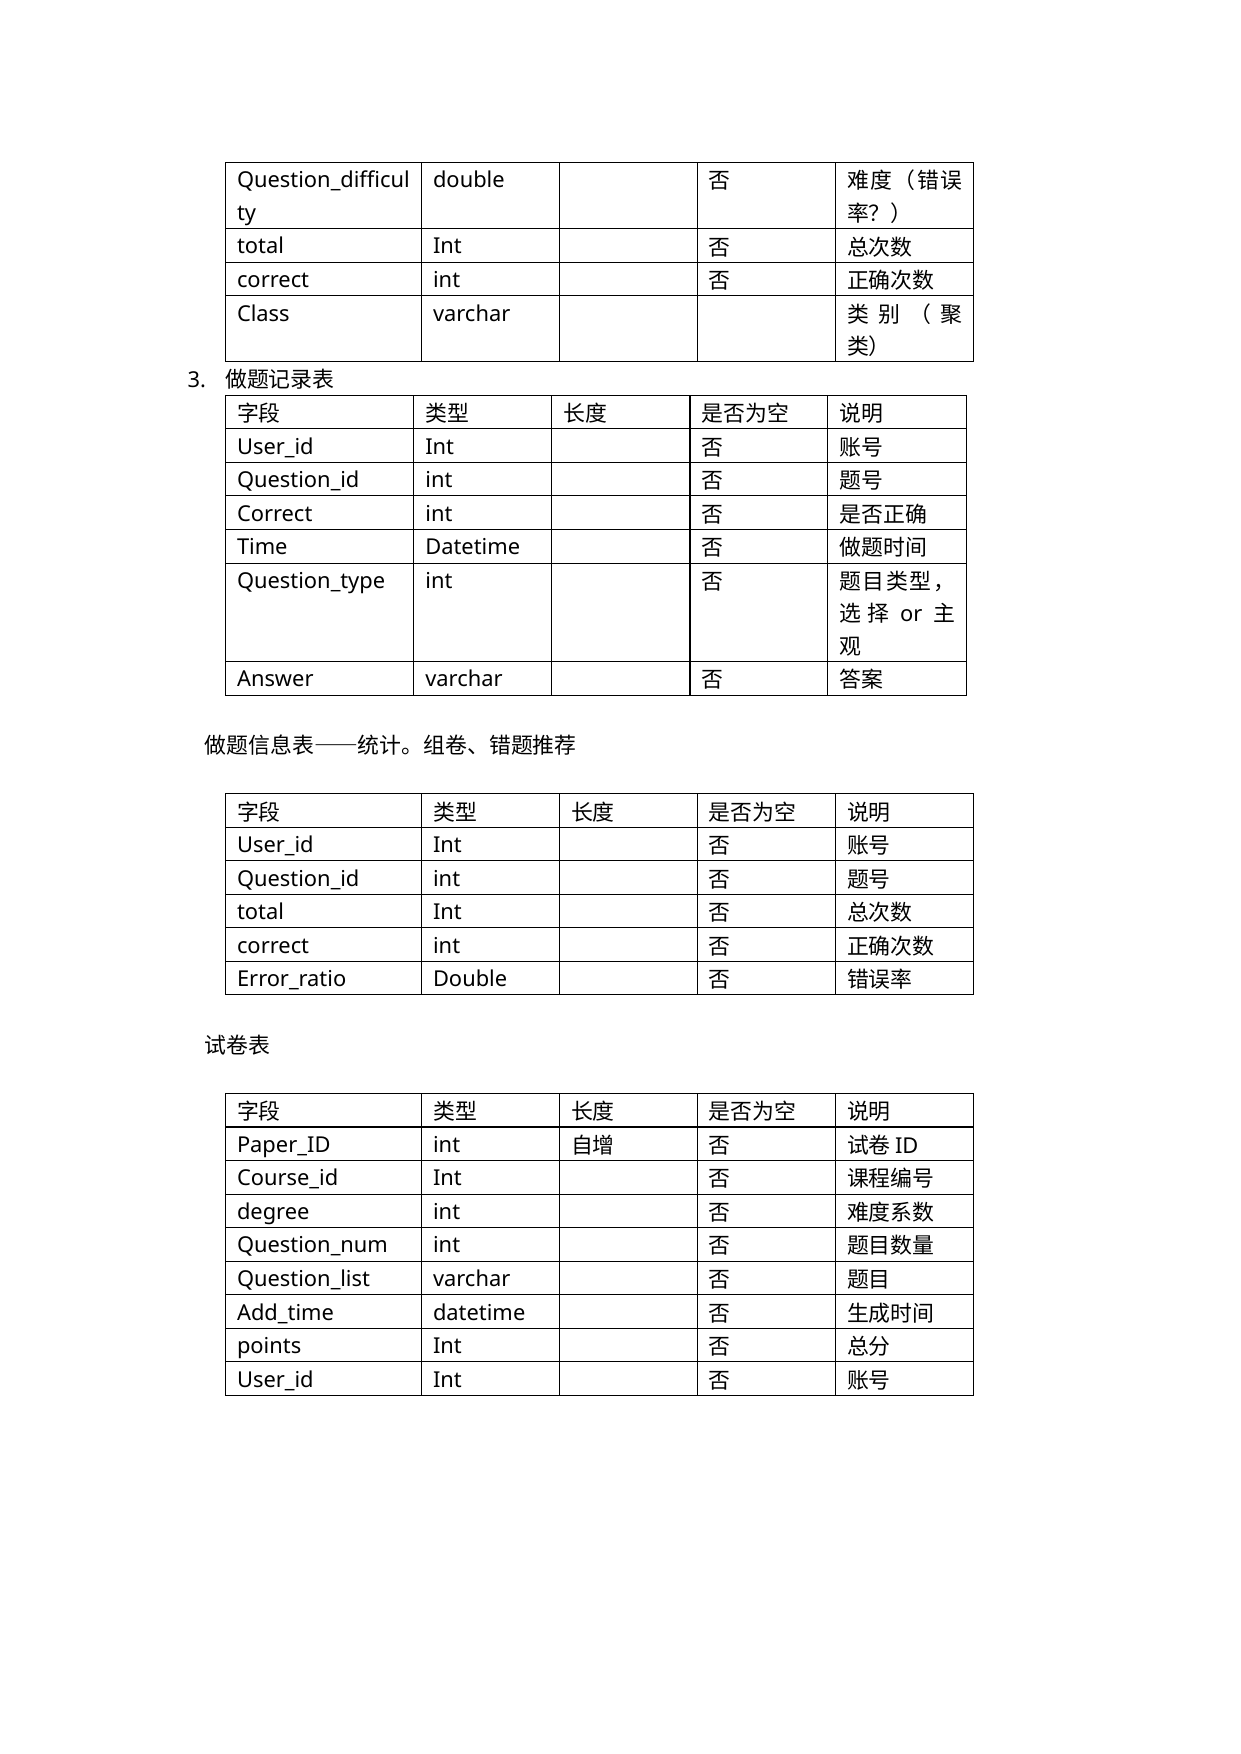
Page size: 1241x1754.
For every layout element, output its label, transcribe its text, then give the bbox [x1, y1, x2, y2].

table_cell [552, 530, 689, 562]
table_cell 否 [691, 662, 827, 694]
table_cell Class [226, 296, 421, 361]
table_cell 题号 [828, 463, 966, 495]
table_cell [560, 1228, 697, 1261]
table_cell [552, 496, 689, 529]
table_cell [560, 229, 697, 262]
table_cell Correct [226, 496, 413, 529]
table_cell datetime [422, 1295, 559, 1328]
table_cell total [226, 895, 421, 927]
table_cell 账号 [836, 828, 973, 860]
table_header 字段 [226, 1094, 421, 1126]
table_cell int [422, 861, 559, 894]
table_cell 否 [698, 1329, 835, 1361]
table_cell [560, 163, 697, 228]
table_cell 类别（聚类） [836, 296, 973, 361]
table_cell Error_ratio [226, 962, 421, 994]
table_cell [560, 1195, 697, 1227]
table_cell 否 [698, 1128, 835, 1160]
table_cell 题号 [836, 861, 973, 894]
table_cell [560, 895, 697, 927]
text 试卷表 [187, 1028, 1053, 1060]
table_cell User_id [226, 429, 413, 462]
table_cell Question_id [226, 861, 421, 894]
table_cell 否 [691, 429, 827, 462]
table_header 说明 [836, 1094, 973, 1126]
table_cell 账号 [828, 429, 966, 462]
table_cell varchar [414, 662, 551, 694]
table_cell 否 [698, 895, 835, 927]
table_cell 否 [691, 530, 827, 562]
table_cell [698, 296, 835, 361]
table_cell 否 [698, 1295, 835, 1328]
table_cell int [414, 564, 551, 661]
table_cell int [414, 463, 551, 495]
table_cell 否 [691, 564, 827, 661]
table_cell int [422, 263, 559, 295]
table_cell points [226, 1329, 421, 1361]
table_cell 总次数 [836, 229, 973, 262]
table_cell degree [226, 1195, 421, 1227]
table_cell [552, 463, 689, 495]
table_cell Double [422, 962, 559, 994]
table_cell double [422, 163, 559, 228]
table_cell Question_list [226, 1262, 421, 1294]
table_cell 正确次数 [836, 928, 973, 961]
table_cell User_id [226, 828, 421, 860]
table_cell 正确次数 [836, 263, 973, 295]
list 做题记录表 [187, 362, 1053, 395]
table_cell Int [422, 895, 559, 927]
table_cell 否 [698, 263, 835, 295]
table_header 长度 [552, 396, 689, 428]
table_cell Question_type [226, 564, 413, 661]
table_cell Time [226, 530, 413, 562]
table_cell 否 [698, 229, 835, 262]
table_cell int [422, 928, 559, 961]
table_header 类型 [422, 1094, 559, 1126]
table_cell [552, 429, 689, 462]
table_header 字段 [226, 396, 413, 428]
table_cell int [422, 1128, 559, 1160]
table_cell 否 [698, 928, 835, 961]
table_cell [560, 1329, 697, 1361]
table_cell 答案 [828, 662, 966, 694]
table_header 长度 [560, 794, 697, 827]
table_cell 是否正确 [828, 496, 966, 529]
table_cell 总次数 [836, 895, 973, 927]
table_cell [560, 1295, 697, 1328]
table_header 是否为空 [698, 794, 835, 827]
table_cell int [414, 496, 551, 529]
table_header 类型 [414, 396, 551, 428]
table_header 类型 [422, 794, 559, 827]
table_cell 否 [698, 1161, 835, 1193]
table_cell varchar [422, 296, 559, 361]
table_cell 总分 [836, 1329, 973, 1361]
table_header 说明 [836, 794, 973, 827]
table_cell 自增 [560, 1128, 697, 1160]
table_cell 否 [691, 496, 827, 529]
table_cell 否 [698, 1228, 835, 1261]
table_cell varchar [422, 1262, 559, 1294]
table_cell 做题时间 [828, 530, 966, 562]
table_cell [560, 263, 697, 295]
table_header 字段 [226, 794, 421, 827]
table_cell correct [226, 263, 421, 295]
table_cell [560, 1161, 697, 1193]
table_cell 生成时间 [836, 1295, 973, 1328]
table_cell 题目类型，选择or主观 [828, 564, 966, 661]
table_header 是否为空 [691, 396, 827, 428]
table_cell Course_id [226, 1161, 421, 1193]
table_cell Question_num [226, 1228, 421, 1261]
table_cell correct [226, 928, 421, 961]
table_cell User_id [226, 1362, 421, 1395]
table_cell 否 [698, 1195, 835, 1227]
table_cell [560, 1262, 697, 1294]
table_cell 账号 [836, 1362, 973, 1395]
table_cell 难度系数 [836, 1195, 973, 1227]
table_cell Int [422, 1329, 559, 1361]
table_cell 课程编号 [836, 1161, 973, 1193]
table_header 说明 [828, 396, 966, 428]
text 做题信息表——统计。组卷、错题推荐 [187, 728, 1053, 761]
table_cell [560, 962, 697, 994]
table_cell 难度（错误率？） [836, 163, 973, 228]
table_cell Int [422, 229, 559, 262]
table_cell int [422, 1228, 559, 1261]
table_cell 否 [698, 1362, 835, 1395]
table_cell Int [422, 828, 559, 860]
table_cell [560, 1362, 697, 1395]
table_cell 否 [691, 463, 827, 495]
table_cell Answer [226, 662, 413, 694]
table_cell Question_id [226, 463, 413, 495]
table_cell Add_time [226, 1295, 421, 1328]
table_cell [552, 564, 689, 661]
table_cell 否 [698, 163, 835, 228]
table_cell Int [422, 1362, 559, 1395]
table_cell 试卷ID [836, 1128, 973, 1160]
table_cell [560, 861, 697, 894]
table_cell [560, 928, 697, 961]
table_cell Int [422, 1161, 559, 1193]
table_cell Question_difficulty [226, 163, 421, 228]
table_cell Int [414, 429, 551, 462]
table_cell Paper_ID [226, 1128, 421, 1160]
table_cell 否 [698, 861, 835, 894]
table_cell [560, 828, 697, 860]
table_cell Datetime [414, 530, 551, 562]
table_cell [560, 296, 697, 361]
table_cell [552, 662, 689, 694]
table_cell 否 [698, 962, 835, 994]
table_header 长度 [560, 1094, 697, 1126]
table_cell total [226, 229, 421, 262]
table_cell 题目数量 [836, 1228, 973, 1261]
table_cell 题目 [836, 1262, 973, 1294]
table_cell int [422, 1195, 559, 1227]
table_header 是否为空 [698, 1094, 835, 1126]
table_cell 否 [698, 1262, 835, 1294]
table_cell 否 [698, 828, 835, 860]
table_cell 错误率 [836, 962, 973, 994]
